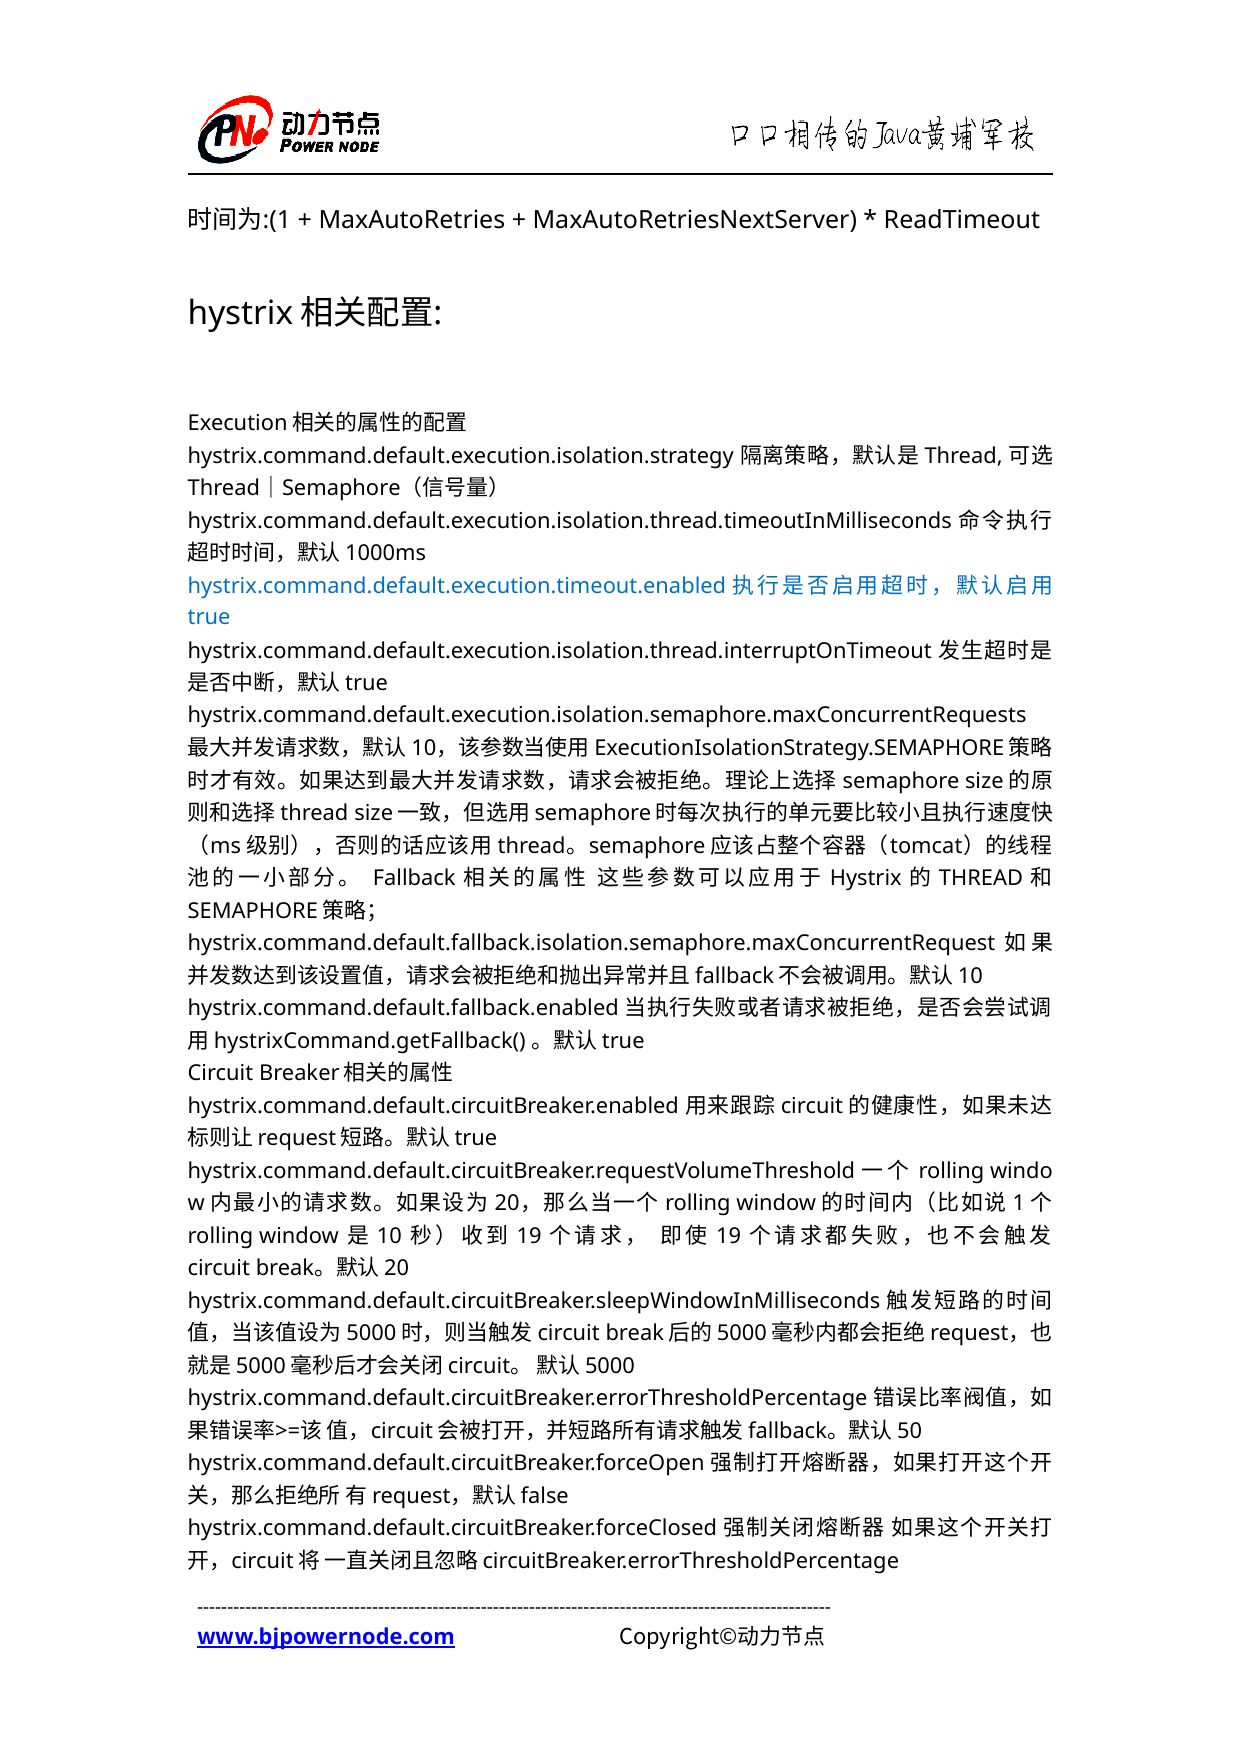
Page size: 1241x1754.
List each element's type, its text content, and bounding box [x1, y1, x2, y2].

picture [187, 88, 1053, 172]
subtitle hystrix相关配置: [187, 277, 1053, 342]
text 为了确保重试机制的正常运作,理论上（以实际情况为准）建议hystrix的超时时间为:(1 + MaxAutoRetries + MaxAutoRetriesNextServer) * ReadTimeout [187, 185, 1053, 250]
